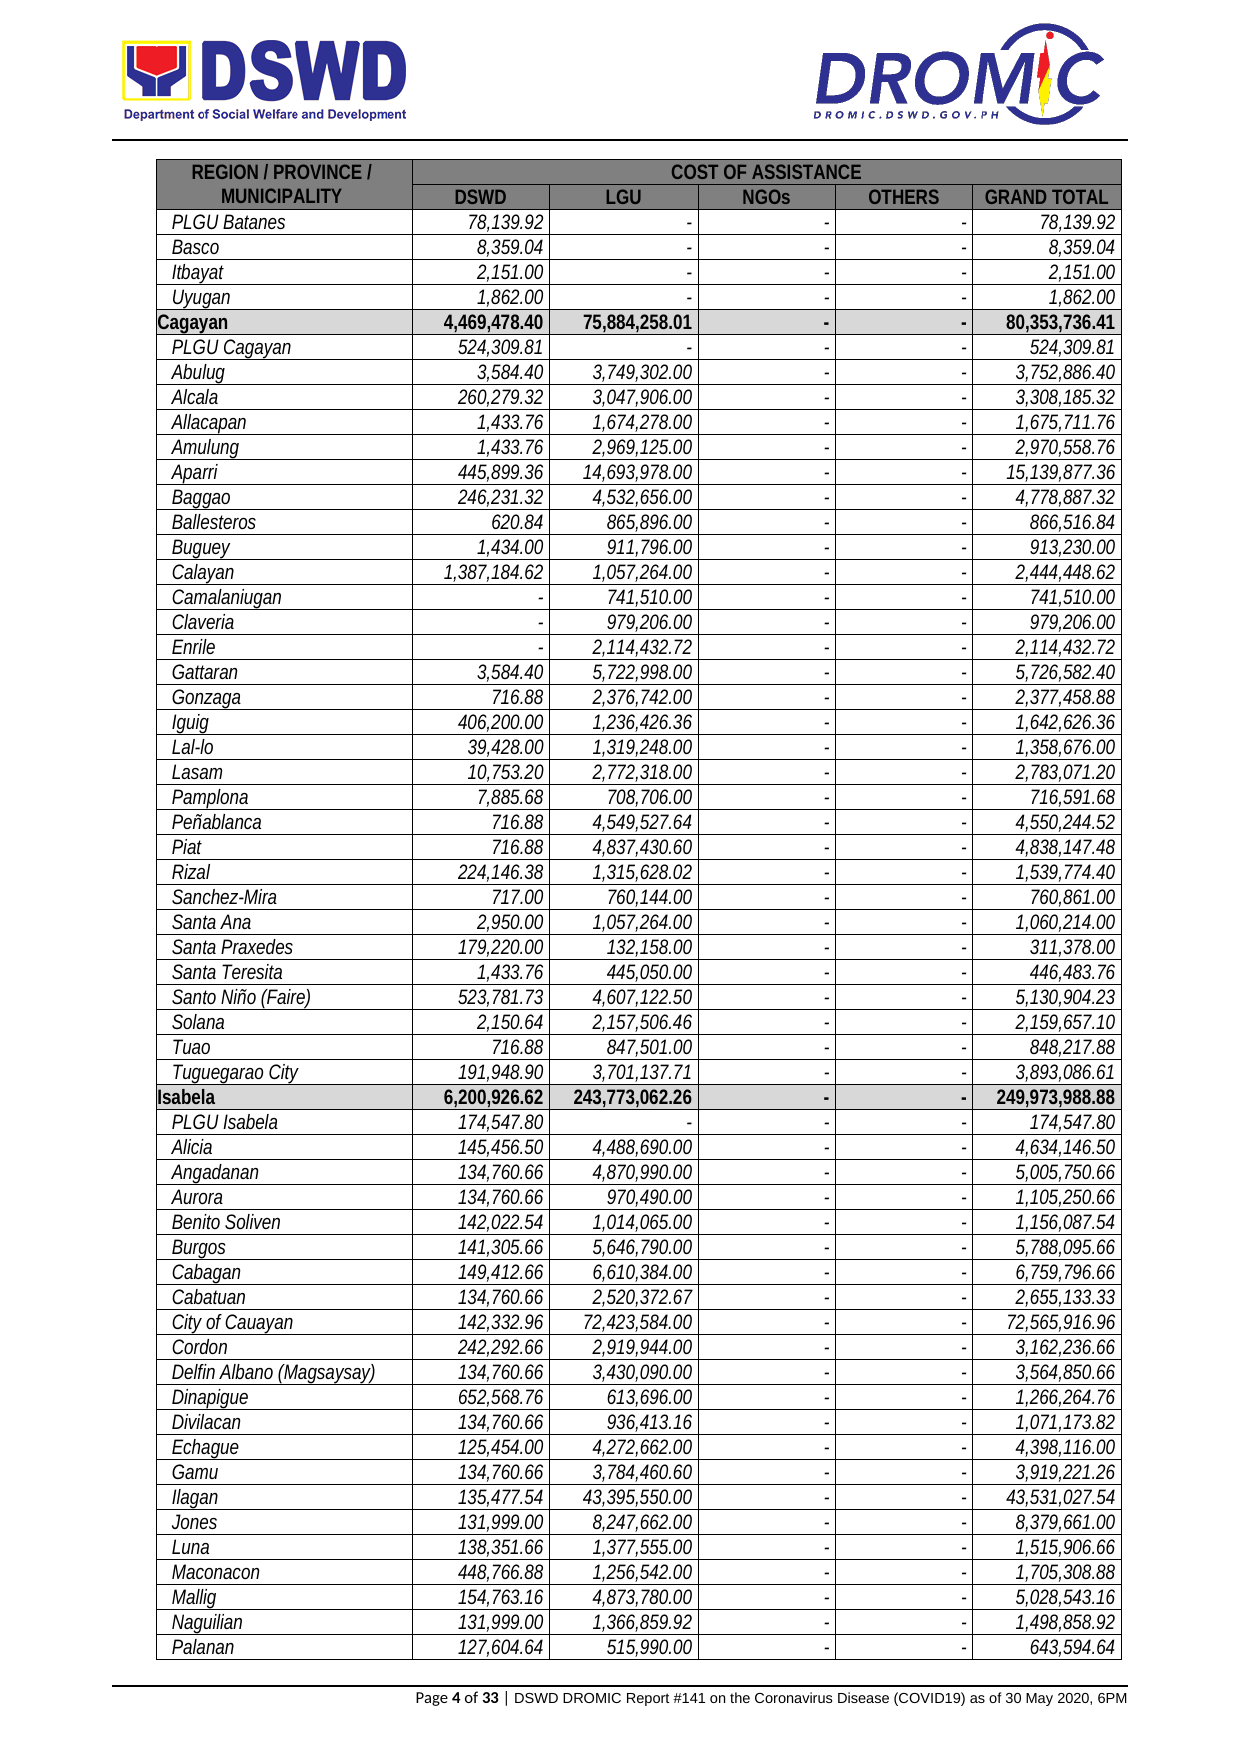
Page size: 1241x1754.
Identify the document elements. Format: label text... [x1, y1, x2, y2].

table_cell - [699, 1285, 835, 1309]
table_cell 2,376,742.00 [550, 685, 698, 709]
table_cell - [699, 1535, 835, 1559]
table_cell 3,308,185.32 [973, 385, 1121, 409]
table_cell - [836, 310, 972, 334]
table_cell 979,206.00 [973, 610, 1121, 634]
table_cell - [550, 1110, 698, 1134]
table_cell [157, 335, 171, 359]
table_cell - [699, 285, 835, 309]
table_cell 1,433.76 [413, 410, 549, 434]
table_cell [157, 1235, 171, 1259]
table_cell 134,760.66 [413, 1460, 549, 1484]
table_cell 7,885.68 [413, 785, 549, 809]
table_cell - [699, 1310, 835, 1334]
table_cell GRAND TOTAL [973, 185, 1121, 209]
table_cell Benito Soliven [171, 1210, 412, 1234]
table_cell [157, 685, 171, 709]
table_cell - [836, 360, 972, 384]
table_cell 1,642,626.36 [973, 710, 1121, 734]
table_cell [157, 1160, 171, 1184]
table_cell 1,057,264.00 [550, 910, 698, 934]
table_cell 145,456.50 [413, 1135, 549, 1159]
table_cell - [699, 1510, 835, 1534]
table_cell Tuguegarao City [171, 1060, 412, 1084]
table_cell 132,158.00 [550, 935, 698, 959]
table_cell Burgos [171, 1235, 412, 1259]
table_cell Divilacan [171, 1410, 412, 1434]
table_cell - [699, 835, 835, 859]
table_cell 3,047,906.00 [550, 385, 698, 409]
table_cell 1,539,774.40 [973, 860, 1121, 884]
table_cell - [699, 435, 835, 459]
table_cell 6,759,796.66 [973, 1260, 1121, 1284]
table_cell 1,105,250.66 [973, 1185, 1121, 1209]
table_cell - [699, 460, 835, 484]
table_cell Angadanan [171, 1160, 412, 1184]
table_cell 3,919,221.26 [973, 1460, 1121, 1484]
table_cell 445,050.00 [550, 960, 698, 984]
table_cell - [836, 860, 972, 884]
table_cell Echague [171, 1435, 412, 1459]
table_cell 179,220.00 [413, 935, 549, 959]
table_cell 1,156,087.54 [973, 1210, 1121, 1234]
table_cell - [699, 1610, 835, 1634]
table_cell - [836, 1585, 972, 1609]
table_cell [157, 285, 171, 309]
table_cell [157, 1010, 171, 1034]
table_cell 134,760.66 [413, 1360, 549, 1384]
table_cell Aurora [171, 1185, 412, 1209]
table_cell Lasam [171, 760, 412, 784]
table_cell - [699, 1135, 835, 1159]
table_cell [157, 1385, 171, 1409]
table_cell 4,469,478.40 [413, 310, 549, 334]
table_cell [157, 1485, 171, 1509]
table_cell - [699, 1335, 835, 1359]
table_cell - [699, 885, 835, 909]
table_cell 5,646,790.00 [550, 1235, 698, 1259]
table_cell 2,114,432.72 [973, 635, 1121, 659]
table_cell [157, 760, 171, 784]
table_cell [157, 1285, 171, 1309]
table_cell - [836, 285, 972, 309]
table_cell 311,378.00 [973, 935, 1121, 959]
table_cell 224,146.38 [413, 860, 549, 884]
table_cell 970,490.00 [550, 1185, 698, 1209]
table_cell Alicia [171, 1135, 412, 1159]
table_cell 1,434.00 [413, 535, 549, 559]
table_cell 911,796.00 [550, 535, 698, 559]
table_cell [157, 960, 171, 984]
table_cell 142,332.96 [413, 1310, 549, 1334]
table_cell - [699, 785, 835, 809]
table_cell Abulug [171, 360, 412, 384]
table_cell - [836, 1310, 972, 1334]
table_cell - [836, 585, 972, 609]
table_cell [157, 660, 171, 684]
table_cell - [699, 1385, 835, 1409]
table_cell 78,139.92 [413, 210, 549, 234]
table_cell - [836, 760, 972, 784]
table_cell 43,395,550.00 [550, 1485, 698, 1509]
table_cell 1,515,906.66 [973, 1535, 1121, 1559]
table_cell [157, 885, 171, 909]
table_cell - [836, 410, 972, 434]
table_cell 2,151.00 [973, 260, 1121, 284]
table_cell [157, 910, 171, 934]
table_cell NGOs [699, 185, 835, 209]
table_cell 174,547.80 [973, 1110, 1121, 1134]
table_cell 716.88 [413, 810, 549, 834]
table_cell 174,547.80 [413, 1110, 549, 1134]
table_cell Uyugan [171, 285, 412, 309]
table_cell - [699, 360, 835, 384]
table_cell 15,139,877.36 [973, 460, 1121, 484]
table_cell 8,359.04 [413, 235, 549, 259]
table_cell - [836, 1410, 972, 1434]
table_cell [157, 635, 171, 659]
table_cell - [699, 1585, 835, 1609]
table_cell 246,231.32 [413, 485, 549, 509]
table_cell 10,753.20 [413, 760, 549, 784]
table_cell Isabela [157, 1085, 412, 1109]
table_cell 1,862.00 [973, 285, 1121, 309]
table_cell 741,510.00 [550, 585, 698, 609]
table_cell - [836, 1610, 972, 1634]
table_cell 2,114,432.72 [550, 635, 698, 659]
table_cell 8,247,662.00 [550, 1510, 698, 1534]
table_cell 131,999.00 [413, 1610, 549, 1634]
table_cell 847,501.00 [550, 1035, 698, 1059]
table_cell [157, 1110, 171, 1134]
table_cell 1,433.76 [413, 435, 549, 459]
table_cell 243,773,062.26 [550, 1085, 698, 1109]
table_cell 1,674,278.00 [550, 410, 698, 434]
table_cell - [699, 1435, 835, 1459]
table_cell 4,532,656.00 [550, 485, 698, 509]
table_cell 4,398,116.00 [973, 1435, 1121, 1459]
table_cell 134,760.66 [413, 1285, 549, 1309]
table_cell 154,763.16 [413, 1585, 549, 1609]
table_cell [157, 210, 171, 234]
table_cell [157, 1410, 171, 1434]
table_cell 2,655,133.33 [973, 1285, 1121, 1309]
table_cell PLGU Cagayan [171, 335, 412, 359]
table_cell 716.88 [413, 685, 549, 709]
table_cell Maconacon [171, 1560, 412, 1584]
table_cell [157, 1535, 171, 1559]
table_cell - [699, 410, 835, 434]
table_cell Santa Teresita [171, 960, 412, 984]
table_cell - [836, 1485, 972, 1509]
table_cell 866,516.84 [973, 510, 1121, 534]
table_cell - [836, 810, 972, 834]
table_cell Piat [171, 835, 412, 859]
table_cell Ballesteros [171, 510, 412, 534]
table_cell - [836, 735, 972, 759]
table_cell OTHERS [836, 185, 972, 209]
table_cell 2,970,558.76 [973, 435, 1121, 459]
table_cell 4,870,990.00 [550, 1160, 698, 1184]
table_cell 716,591.68 [973, 785, 1121, 809]
table_cell 4,778,887.32 [973, 485, 1121, 509]
table_cell 2,783,071.20 [973, 760, 1121, 784]
table_cell 6,610,384.00 [550, 1260, 698, 1284]
table_cell Calayan [171, 560, 412, 584]
table_cell [157, 1060, 171, 1084]
table_cell - [836, 260, 972, 284]
table_cell 138,351.66 [413, 1535, 549, 1559]
table_cell 134,760.66 [413, 1160, 549, 1184]
table_cell Gamu [171, 1460, 412, 1484]
table_cell 3,584.40 [413, 660, 549, 684]
table_cell - [836, 635, 972, 659]
table_cell 72,423,584.00 [550, 1310, 698, 1334]
table_cell 125,454.00 [413, 1435, 549, 1459]
table_cell [157, 1335, 171, 1359]
table_header REGION / PROVINCE / MUNICIPALITY [157, 160, 412, 209]
table_cell 2,950.00 [413, 910, 549, 934]
table_cell Santo Niño (Faire) [171, 985, 412, 1009]
table_cell - [699, 585, 835, 609]
table_cell - [699, 310, 835, 334]
table_cell 1,071,173.82 [973, 1410, 1121, 1434]
table_cell Buguey [171, 535, 412, 559]
table_cell 134,760.66 [413, 1185, 549, 1209]
table_cell [157, 835, 171, 859]
table_cell - [836, 835, 972, 859]
table_cell - [836, 485, 972, 509]
table_cell 406,200.00 [413, 710, 549, 734]
table_cell 4,550,244.52 [973, 810, 1121, 834]
table_cell - [836, 660, 972, 684]
table_cell [157, 1585, 171, 1609]
table_cell 524,309.81 [973, 335, 1121, 359]
table_cell - [836, 1085, 972, 1109]
table_cell Peñablanca [171, 810, 412, 834]
table_cell 3,749,302.00 [550, 360, 698, 384]
table_cell 6,200,926.62 [413, 1085, 549, 1109]
table_cell 445,899.36 [413, 460, 549, 484]
table_cell [157, 1360, 171, 1384]
table_cell 5,005,750.66 [973, 1160, 1121, 1184]
table_cell [157, 1185, 171, 1209]
table_cell - [836, 1035, 972, 1059]
table_cell - [836, 335, 972, 359]
table_cell [157, 435, 171, 459]
table_cell 4,488,690.00 [550, 1135, 698, 1159]
table_header COST OF ASSISTANCE [413, 160, 1121, 184]
table_cell 4,873,780.00 [550, 1585, 698, 1609]
table_cell - [699, 735, 835, 759]
table_cell [157, 735, 171, 759]
table_cell [157, 860, 171, 884]
table_cell - [836, 960, 972, 984]
table_cell Sanchez-Mira [171, 885, 412, 909]
table_cell - [836, 1385, 972, 1409]
table_cell Santa Ana [171, 910, 412, 934]
table_cell 5,722,998.00 [550, 660, 698, 684]
table_cell 3,752,886.40 [973, 360, 1121, 384]
table_cell [157, 1560, 171, 1584]
table_cell - [836, 560, 972, 584]
table_cell - [836, 510, 972, 534]
table_cell Pamplona [171, 785, 412, 809]
table_cell - [550, 235, 698, 259]
table_cell 523,781.73 [413, 985, 549, 1009]
table_cell 4,549,527.64 [550, 810, 698, 834]
table_cell 141,305.66 [413, 1235, 549, 1259]
table_cell [157, 535, 171, 559]
table_cell 2,520,372.67 [550, 1285, 698, 1309]
table_cell [157, 785, 171, 809]
table_cell 865,896.00 [550, 510, 698, 534]
table_cell 39,428.00 [413, 735, 549, 759]
table_cell 716.88 [413, 835, 549, 859]
table_cell DSWD [413, 185, 549, 209]
table_cell 708,706.00 [550, 785, 698, 809]
table_cell - [699, 1410, 835, 1434]
table_cell 127,604.64 [413, 1635, 549, 1659]
table_cell - [699, 1110, 835, 1134]
table_cell - [699, 760, 835, 784]
table_cell Alcala [171, 385, 412, 409]
table_cell - [699, 910, 835, 934]
table_cell - [413, 585, 549, 609]
table_cell - [699, 510, 835, 534]
table_cell - [836, 710, 972, 734]
table_cell - [699, 935, 835, 959]
table_cell LGU [550, 185, 698, 209]
table_cell 4,837,430.60 [550, 835, 698, 859]
table_cell - [836, 1335, 972, 1359]
table_cell [157, 260, 171, 284]
table_cell Cabagan [171, 1260, 412, 1284]
table_cell 643,594.64 [973, 1635, 1121, 1659]
table_cell 2,969,125.00 [550, 435, 698, 459]
table_cell [157, 985, 171, 1009]
table_cell 848,217.88 [973, 1035, 1121, 1059]
table_cell Cordon [171, 1335, 412, 1359]
table_cell PLGU Batanes [171, 210, 412, 234]
table_cell - [699, 1560, 835, 1584]
table_cell Mallig [171, 1585, 412, 1609]
table_cell [157, 410, 171, 434]
table_cell Dinapigue [171, 1385, 412, 1409]
table_cell - [836, 1010, 972, 1034]
table_cell - [836, 910, 972, 934]
table_cell 3,893,086.61 [973, 1060, 1121, 1084]
table_cell Baggao [171, 485, 412, 509]
table_cell 2,377,458.88 [973, 685, 1121, 709]
picture [112, 37, 417, 125]
table_cell - [699, 385, 835, 409]
table_cell - [699, 1035, 835, 1059]
table_cell - [836, 885, 972, 909]
table_cell 1,377,555.00 [550, 1535, 698, 1559]
table_cell - [836, 460, 972, 484]
table_cell 78,139.92 [973, 210, 1121, 234]
table_cell [157, 1135, 171, 1159]
table_cell - [699, 260, 835, 284]
table_cell - [836, 1260, 972, 1284]
table_cell 8,379,661.00 [973, 1510, 1121, 1534]
picture [781, 23, 1133, 125]
table_cell - [699, 485, 835, 509]
table_cell 249,973,988.88 [973, 1085, 1121, 1109]
table_cell - [699, 335, 835, 359]
table_cell 1,266,264.76 [973, 1385, 1121, 1409]
table_cell 979,206.00 [550, 610, 698, 634]
table_cell 191,948.90 [413, 1060, 549, 1084]
table_cell - [699, 685, 835, 709]
table_cell Tuao [171, 1035, 412, 1059]
table_cell [157, 360, 171, 384]
table_cell - [836, 1110, 972, 1134]
table_cell Basco [171, 235, 412, 259]
table_cell 4,838,147.48 [973, 835, 1121, 859]
table_cell - [836, 1510, 972, 1534]
table_cell 613,696.00 [550, 1385, 698, 1409]
table_cell - [836, 1060, 972, 1084]
table_cell - [550, 335, 698, 359]
table_cell - [699, 635, 835, 659]
table_cell 1,498,858.92 [973, 1610, 1121, 1634]
table_cell 75,884,258.01 [550, 310, 698, 334]
table_cell - [699, 1235, 835, 1259]
table_cell [157, 510, 171, 534]
table_cell - [550, 210, 698, 234]
table_cell [157, 1210, 171, 1234]
table_cell 43,531,027.54 [973, 1485, 1121, 1509]
table_cell - [413, 610, 549, 634]
table_cell 515,990.00 [550, 1635, 698, 1659]
table_cell 142,022.54 [413, 1210, 549, 1234]
table_cell 149,412.66 [413, 1260, 549, 1284]
table_cell - [836, 1135, 972, 1159]
table_cell 2,150.64 [413, 1010, 549, 1034]
table_cell 134,760.66 [413, 1410, 549, 1434]
table_cell 5,788,095.66 [973, 1235, 1121, 1259]
table_cell - [836, 1460, 972, 1484]
table_cell [157, 935, 171, 959]
table_cell Naguilian [171, 1610, 412, 1634]
table_cell - [836, 1235, 972, 1259]
table_cell - [836, 785, 972, 809]
table_cell - [699, 1185, 835, 1209]
table_cell - [699, 1460, 835, 1484]
table_cell Solana [171, 1010, 412, 1034]
table_cell 652,568.76 [413, 1385, 549, 1409]
table_cell Gonzaga [171, 685, 412, 709]
table_cell Allacapan [171, 410, 412, 434]
table_cell - [550, 260, 698, 284]
table_cell - [836, 210, 972, 234]
table_cell - [699, 1210, 835, 1234]
table_cell - [836, 685, 972, 709]
table_cell PLGU Isabela [171, 1110, 412, 1134]
table_cell Lal-lo [171, 735, 412, 759]
table_cell - [699, 660, 835, 684]
table_cell 14,693,978.00 [550, 460, 698, 484]
table_cell [157, 585, 171, 609]
table_cell Cagayan [157, 310, 412, 334]
table_cell Amulung [171, 435, 412, 459]
table_cell Itbayat [171, 260, 412, 284]
table_cell Gattaran [171, 660, 412, 684]
table_cell Iguig [171, 710, 412, 734]
table_cell 1,236,426.36 [550, 710, 698, 734]
table_cell - [836, 1360, 972, 1384]
table_cell 524,309.81 [413, 335, 549, 359]
table_cell 5,028,543.16 [973, 1585, 1121, 1609]
table_cell - [699, 610, 835, 634]
table_cell Claveria [171, 610, 412, 634]
table_cell 4,634,146.50 [973, 1135, 1121, 1159]
table_cell - [699, 1260, 835, 1284]
table_cell - [836, 1560, 972, 1584]
table_cell 716.88 [413, 1035, 549, 1059]
table_cell 1,705,308.88 [973, 1560, 1121, 1584]
table_cell Enrile [171, 635, 412, 659]
table_cell 4,272,662.00 [550, 1435, 698, 1459]
table_cell - [699, 1160, 835, 1184]
table_cell - [699, 535, 835, 559]
table_cell 1,433.76 [413, 960, 549, 984]
table_cell - [699, 1360, 835, 1384]
table_cell - [699, 1485, 835, 1509]
table_cell [157, 560, 171, 584]
table_cell - [699, 1060, 835, 1084]
table_cell - [699, 560, 835, 584]
table_cell [157, 385, 171, 409]
table_cell 3,584.40 [413, 360, 549, 384]
table_cell [157, 710, 171, 734]
table_cell 717.00 [413, 885, 549, 909]
table_cell Camalaniugan [171, 585, 412, 609]
table_cell 1,366,859.92 [550, 1610, 698, 1634]
table_cell 3,162,236.66 [973, 1335, 1121, 1359]
table_cell [157, 1035, 171, 1059]
table_cell - [699, 235, 835, 259]
table_cell 5,130,904.23 [973, 985, 1121, 1009]
table_cell 1,315,628.02 [550, 860, 698, 884]
table_cell 3,701,137.71 [550, 1060, 698, 1084]
table_cell 760,144.00 [550, 885, 698, 909]
table_cell 1,675,711.76 [973, 410, 1121, 434]
table_cell - [699, 1635, 835, 1659]
table_cell - [699, 1010, 835, 1034]
table_cell 8,359.04 [973, 235, 1121, 259]
table_cell 5,726,582.40 [973, 660, 1121, 684]
table_cell 2,151.00 [413, 260, 549, 284]
table_cell 936,413.16 [550, 1410, 698, 1434]
table_cell 242,292.66 [413, 1335, 549, 1359]
table_cell 1,358,676.00 [973, 735, 1121, 759]
table_cell 446,483.76 [973, 960, 1121, 984]
table_cell [157, 810, 171, 834]
table_cell 1,387,184.62 [413, 560, 549, 584]
table_cell [157, 1610, 171, 1634]
table_cell Cabatuan [171, 1285, 412, 1309]
table_cell 620.84 [413, 510, 549, 534]
table_cell [157, 485, 171, 509]
table_cell - [836, 610, 972, 634]
table_cell - [699, 1085, 835, 1109]
table_cell - [836, 1635, 972, 1659]
table_cell 1,256,542.00 [550, 1560, 698, 1584]
table_cell - [836, 1210, 972, 1234]
table_cell 135,477.54 [413, 1485, 549, 1509]
table_cell 1,057,264.00 [550, 560, 698, 584]
table_cell Santa Praxedes [171, 935, 412, 959]
table_cell 131,999.00 [413, 1510, 549, 1534]
table_cell - [836, 435, 972, 459]
table_cell Delfin Albano (Magsaysay) [171, 1360, 412, 1384]
table_cell 3,784,460.60 [550, 1460, 698, 1484]
table_cell 1,319,248.00 [550, 735, 698, 759]
table_cell Rizal [171, 860, 412, 884]
table_cell 1,014,065.00 [550, 1210, 698, 1234]
table_cell 260,279.32 [413, 385, 549, 409]
table_cell [157, 235, 171, 259]
table_cell 2,159,657.10 [973, 1010, 1121, 1034]
table_cell - [699, 960, 835, 984]
table_cell Luna [171, 1535, 412, 1559]
table_cell 741,510.00 [973, 585, 1121, 609]
table_cell City of Cauayan [171, 1310, 412, 1334]
table_cell 760,861.00 [973, 885, 1121, 909]
table_cell 2,919,944.00 [550, 1335, 698, 1359]
table_cell 2,444,448.62 [973, 560, 1121, 584]
table_cell 3,430,090.00 [550, 1360, 698, 1384]
table_cell [157, 1310, 171, 1334]
table_cell - [699, 210, 835, 234]
table_cell 1,862.00 [413, 285, 549, 309]
table_cell - [699, 710, 835, 734]
table_cell [157, 460, 171, 484]
table_cell Palanan [171, 1635, 412, 1659]
table_cell - [699, 985, 835, 1009]
table_cell Jones [171, 1510, 412, 1534]
table_cell [157, 610, 171, 634]
table_cell - [699, 810, 835, 834]
table_cell 448,766.88 [413, 1560, 549, 1584]
table_cell Ilagan [171, 1485, 412, 1509]
table_cell - [836, 235, 972, 259]
table_cell 913,230.00 [973, 535, 1121, 559]
table_cell 4,607,122.50 [550, 985, 698, 1009]
table_cell - [699, 860, 835, 884]
table_cell - [836, 985, 972, 1009]
table_cell 2,157,506.46 [550, 1010, 698, 1034]
table_cell 2,772,318.00 [550, 760, 698, 784]
table_cell - [413, 635, 549, 659]
table_cell [157, 1635, 171, 1659]
table_cell - [836, 1435, 972, 1459]
table_cell 3,564,850.66 [973, 1360, 1121, 1384]
table_cell [157, 1260, 171, 1284]
table_cell - [836, 1285, 972, 1309]
table_cell Aparri [171, 460, 412, 484]
table_cell - [836, 935, 972, 959]
table_cell [157, 1510, 171, 1534]
table_cell - [836, 1160, 972, 1184]
table_cell 80,353,736.41 [973, 310, 1121, 334]
table_cell 72,565,916.96 [973, 1310, 1121, 1334]
table_cell - [550, 285, 698, 309]
table_cell [157, 1460, 171, 1484]
table_cell - [836, 535, 972, 559]
table_cell - [836, 385, 972, 409]
table_cell - [836, 1185, 972, 1209]
table_cell [157, 1435, 171, 1459]
table_cell 1,060,214.00 [973, 910, 1121, 934]
table_cell - [836, 1535, 972, 1559]
